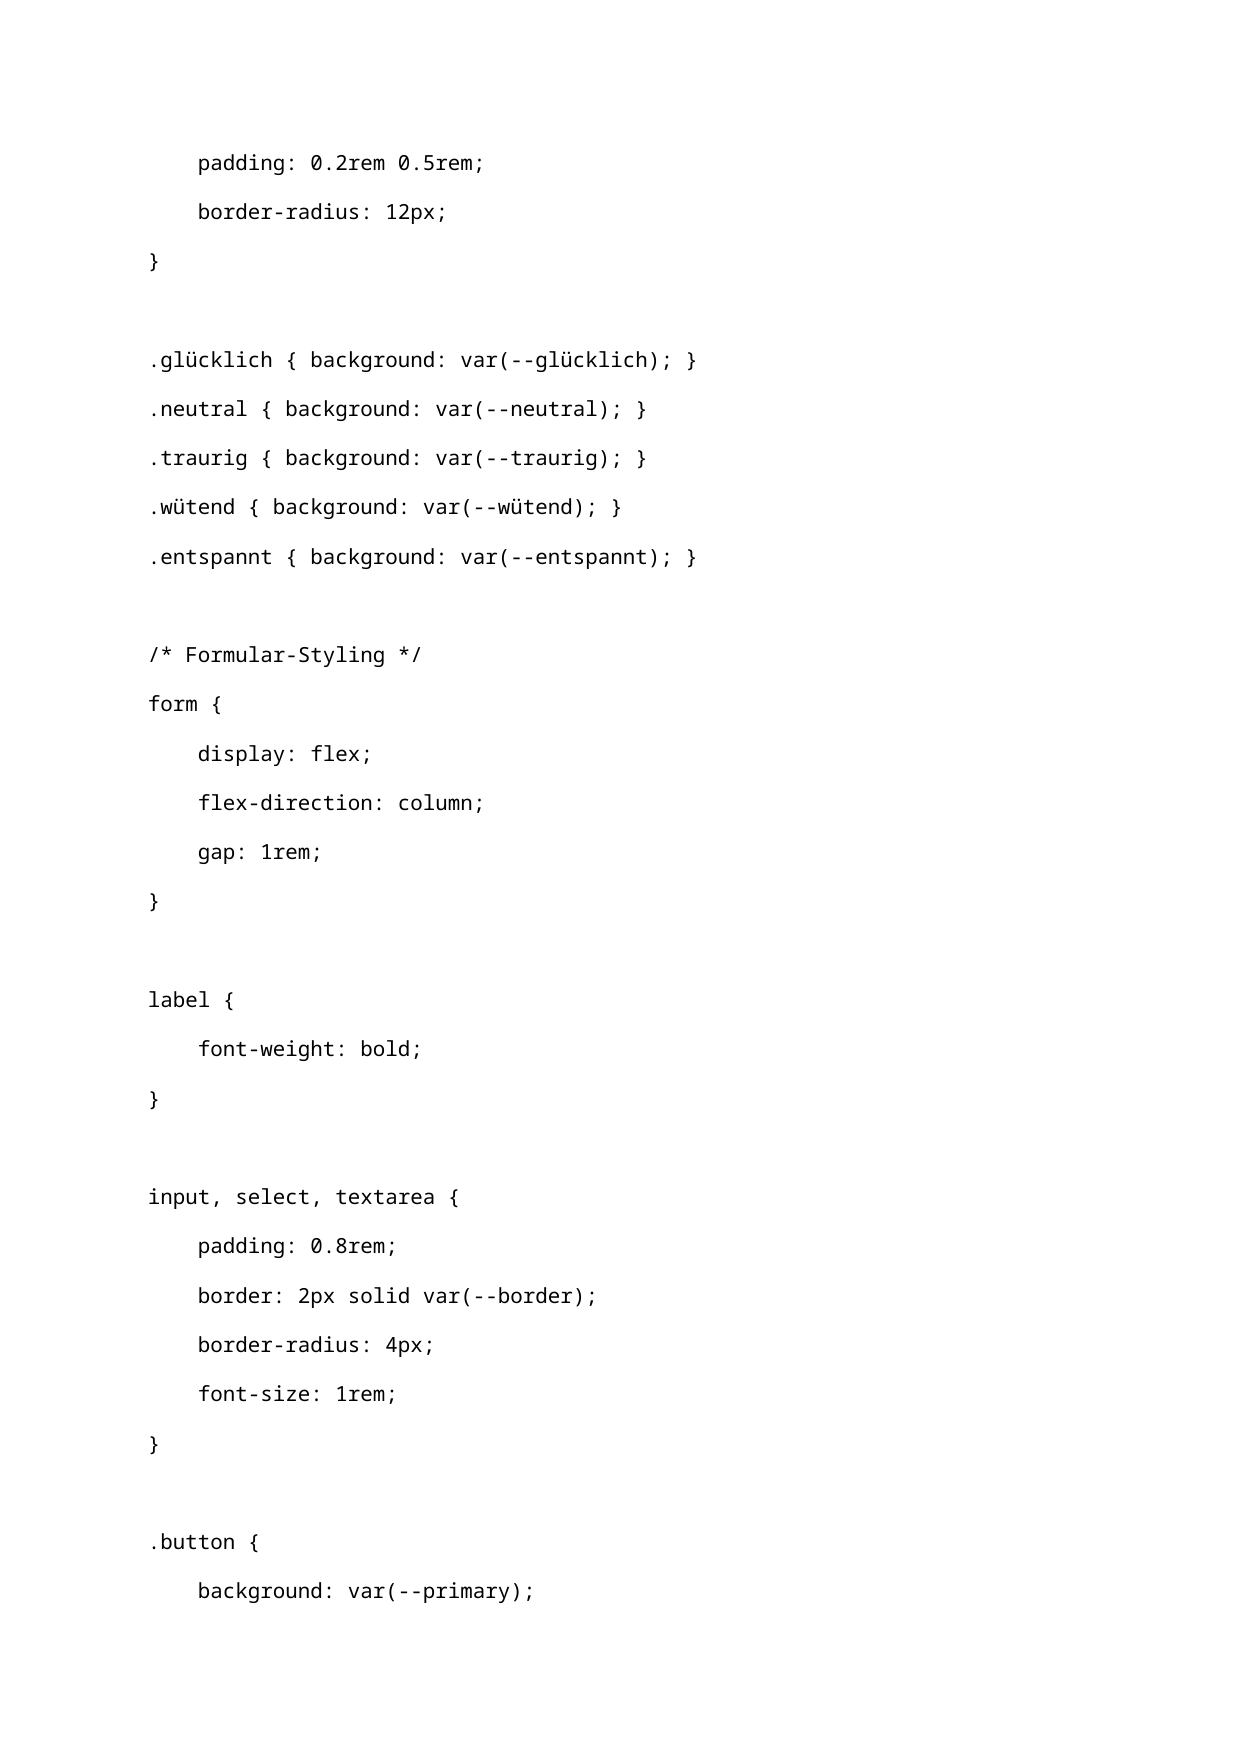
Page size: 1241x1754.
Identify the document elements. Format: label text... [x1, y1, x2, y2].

text border: 2px solid var(--border); [148, 1281, 1093, 1309]
text .wütend { background: var(--wütend); } [148, 492, 1093, 521]
text label { [148, 985, 1093, 1014]
text padding: 0.2rem 0.5rem; [148, 148, 1093, 176]
text flex-direction: column; [148, 788, 1093, 817]
text .glücklich { background: var(--glücklich); } [148, 345, 1093, 373]
text font-weight: bold; [148, 1034, 1093, 1063]
text .entspannt { background: var(--entspannt); } [148, 542, 1093, 570]
text } [148, 887, 1093, 915]
text display: flex; [148, 739, 1093, 767]
text input, select, textarea { [148, 1182, 1093, 1211]
text border-radius: 12px; [148, 197, 1093, 225]
text .neutral { background: var(--neutral); } [148, 394, 1093, 422]
text font-size: 1rem; [148, 1379, 1093, 1408]
text .button { [148, 1527, 1093, 1556]
text gap: 1rem; [148, 837, 1093, 866]
text border-radius: 4px; [148, 1330, 1093, 1358]
text /* Formular-Styling */ [148, 640, 1093, 669]
text background: var(--primary); [148, 1576, 1093, 1605]
text } [148, 1429, 1093, 1457]
text } [148, 1084, 1093, 1112]
text .traurig { background: var(--traurig); } [148, 443, 1093, 472]
text form { [148, 689, 1093, 718]
text } [148, 246, 1093, 274]
text padding: 0.8rem; [148, 1232, 1093, 1260]
